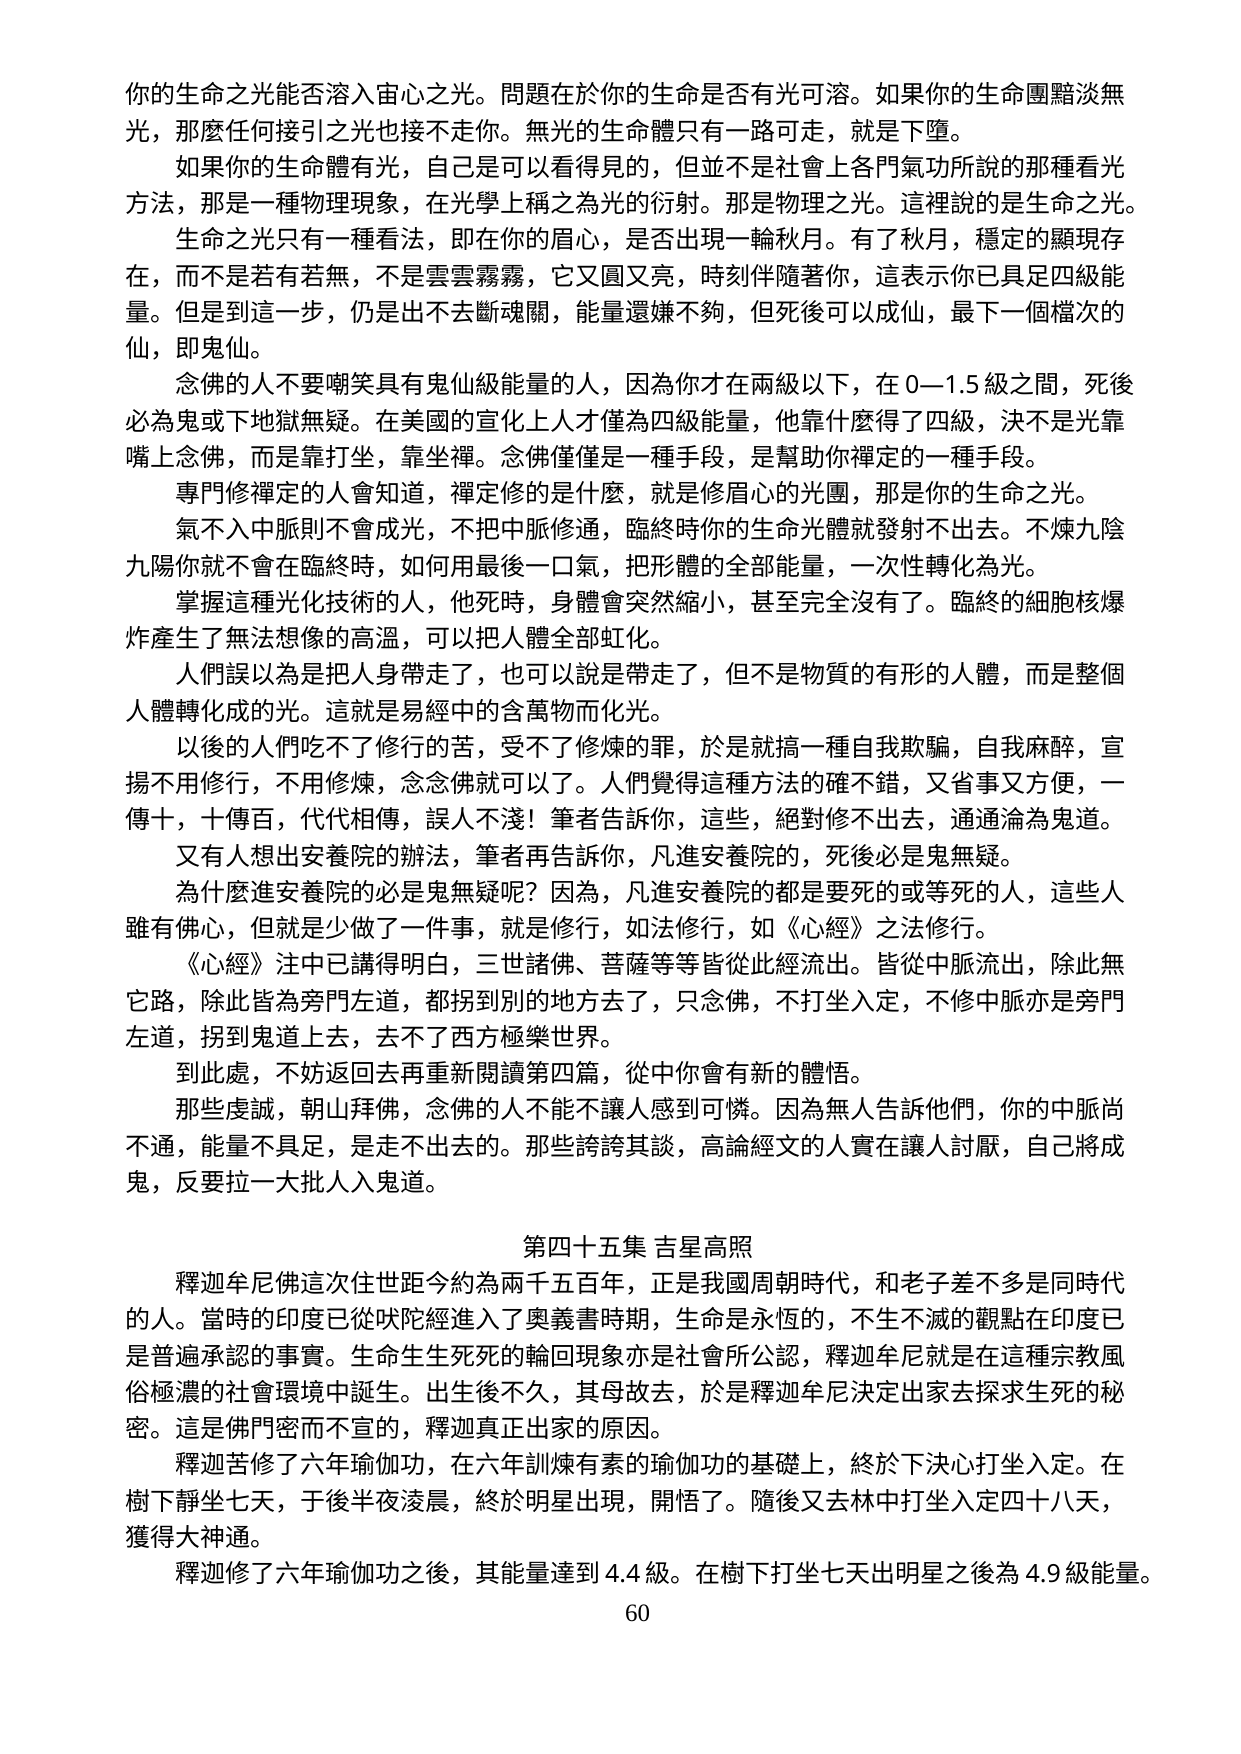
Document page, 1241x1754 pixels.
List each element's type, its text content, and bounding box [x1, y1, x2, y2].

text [125, 75, 1146, 1199]
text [125, 1264, 1146, 1590]
text 第四十五集 吉星高照 [292, 1227, 983, 1264]
